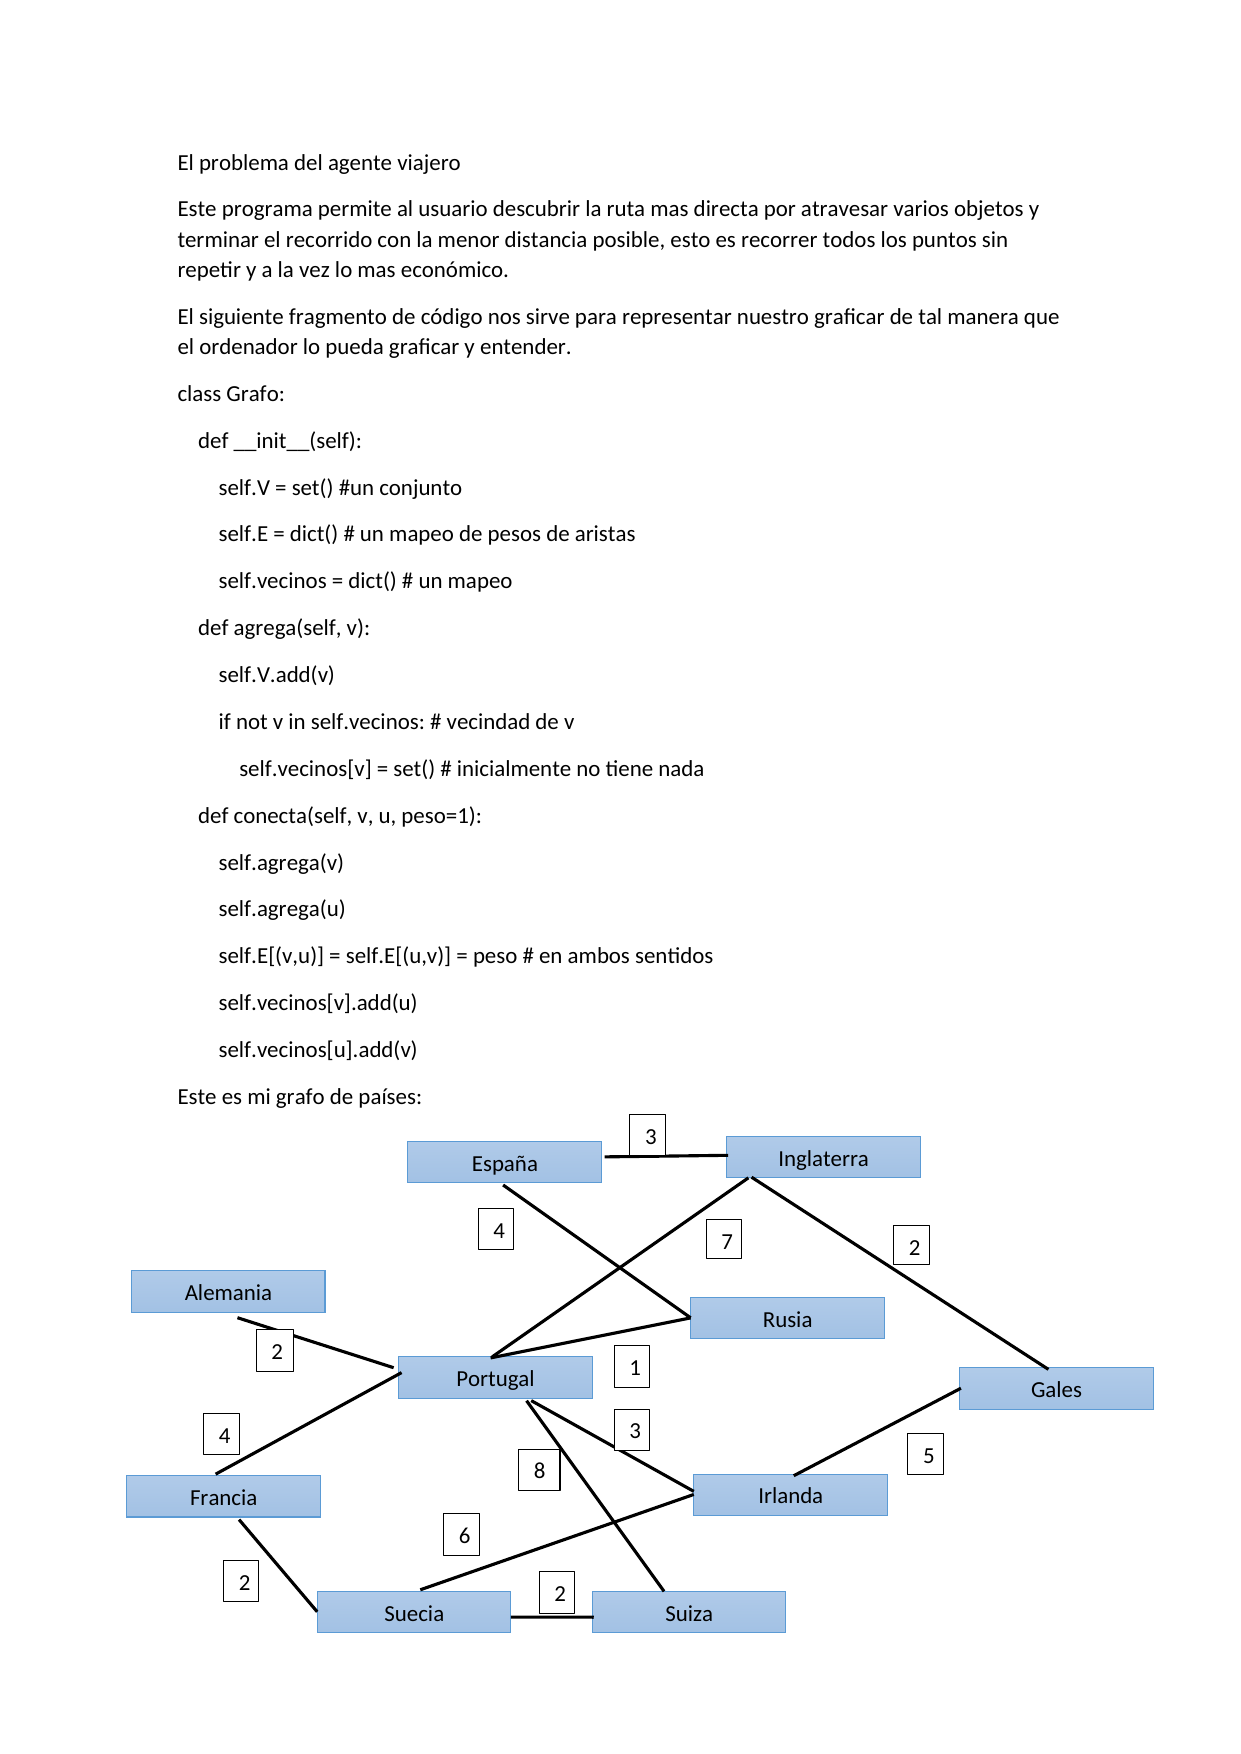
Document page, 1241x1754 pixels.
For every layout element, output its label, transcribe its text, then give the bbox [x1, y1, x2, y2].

text self.E[(v,u)] = self.E[(u,v)] = peso # en ambos sentidos [177, 941, 1063, 969]
text self.vecinos[v].add(u) [177, 988, 1063, 1016]
text def agrega(self, v): [177, 613, 1063, 641]
text self.vecinos[u].add(v) [177, 1035, 1063, 1063]
text self.agrega(v) [177, 848, 1063, 876]
text self.E = dict() # un mapeo de pesos de aristas [177, 519, 1063, 547]
text Este programa permite al usuario descubrir la ruta mas directa por atravesar varios objetos y terminar el recorrido con la menor distancia posible, esto es recorrer todos los puntos sin repetir y a la vez lo mas económico. [177, 194, 1063, 283]
text self.vecinos = dict() # un mapeo [177, 566, 1063, 594]
text self.agrega(u) [177, 894, 1063, 922]
text El problema del agente viajero [177, 148, 1063, 176]
text self.V = set() #un conjunto [177, 473, 1063, 501]
text class Grafo: [177, 379, 1063, 407]
text self.vecinos[v] = set() # inicialmente no tiene nada [177, 754, 1063, 782]
text El siguiente fragmento de código nos sirve para representar nuestro graficar de tal manera que el ordenador lo pueda graficar y entender. [177, 302, 1063, 360]
text Este es mi grafo de países: [177, 1082, 1063, 1110]
text self.V.add(v) [177, 660, 1063, 688]
text def conecta(self, v, u, peso=1): [177, 801, 1063, 829]
text def __init__(self): [177, 426, 1063, 454]
text if not v in self.vecinos: # vecindad de v [177, 707, 1063, 735]
